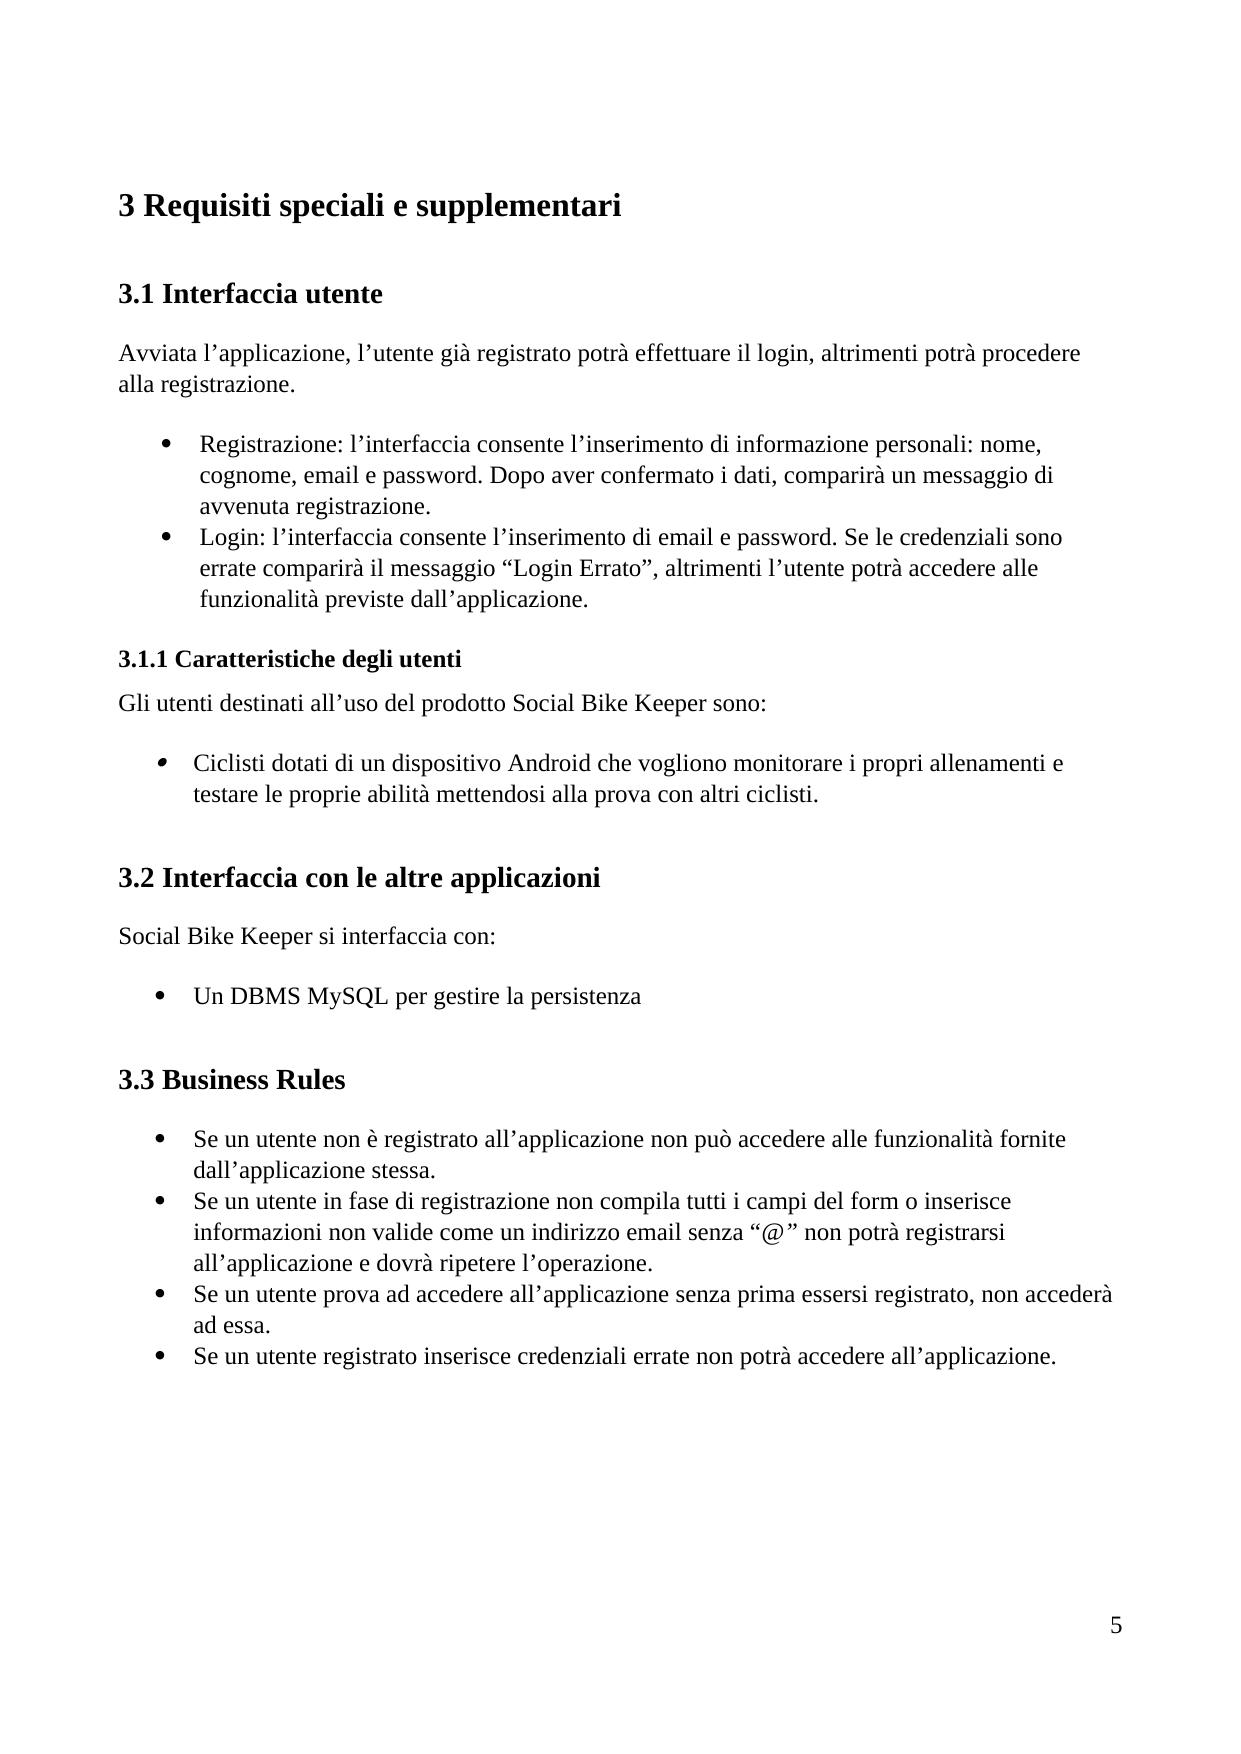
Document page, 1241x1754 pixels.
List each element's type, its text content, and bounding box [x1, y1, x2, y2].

text 3.1 Interfaccia utente [118, 276, 1122, 310]
list Login: l’interfaccia consente l’inserimento di email e password. Se le credenziali sono errate comparirà il messaggio “Login Errato”, altrimenti l’utente potrà accedere alle funzionalità previste dall’applicazione. [162, 522, 1122, 613]
list Se un utente non è registrato all’applicazione non può accedere alle funzionalità fornite dall’applicazione stessa. [156, 1124, 1122, 1183]
list Se un utente prova ad accedere all’applicazione senza prima essersi registrato, non accederà ad essa. [156, 1279, 1122, 1339]
text Social Bike Keeper si interfaccia con: [118, 921, 1122, 950]
list Se un utente in fase di registrazione non compila tutti i campi del form o inserisce informazioni non valide come un indirizzo email senza “@” non potrà registrarsi all’applicazione e dovrà ripetere l’operazione. [156, 1186, 1122, 1277]
text Avviata l’applicazione, l’utente già registrato potrà effettuare il login, altrimenti potrà procedere alla registrazione. [118, 338, 1122, 397]
text 3.2 Interfaccia con le altre applicazioni [118, 860, 1122, 894]
list Ciclisti dotati di un dispositivo Android che vogliono monitorare i propri allenamenti e testare le proprie abilità mettendosi alla prova con altri ciclisti. [156, 748, 1122, 808]
list Registrazione: l’interfaccia consente l’inserimento di informazione personali: nome, cognome, email e password. Dopo aver confermato i dati, comparirà un messaggio di avvenuta registrazione. [162, 429, 1122, 520]
text 3.1.1 Caratteristiche degli utenti [118, 644, 1122, 673]
text 3.3 Business Rules [118, 1062, 1122, 1096]
text 3 Requisiti speciali e supplementari [118, 185, 1122, 223]
list Un DBMS MySQL per gestire la persistenza [156, 981, 1122, 1010]
list Se un utente registrato inserisce credenziali errate non potrà accedere all’applicazione. [156, 1341, 1122, 1370]
text Gli utenti destinati all’uso del prodotto Social Bike Keeper sono: [118, 688, 1122, 717]
